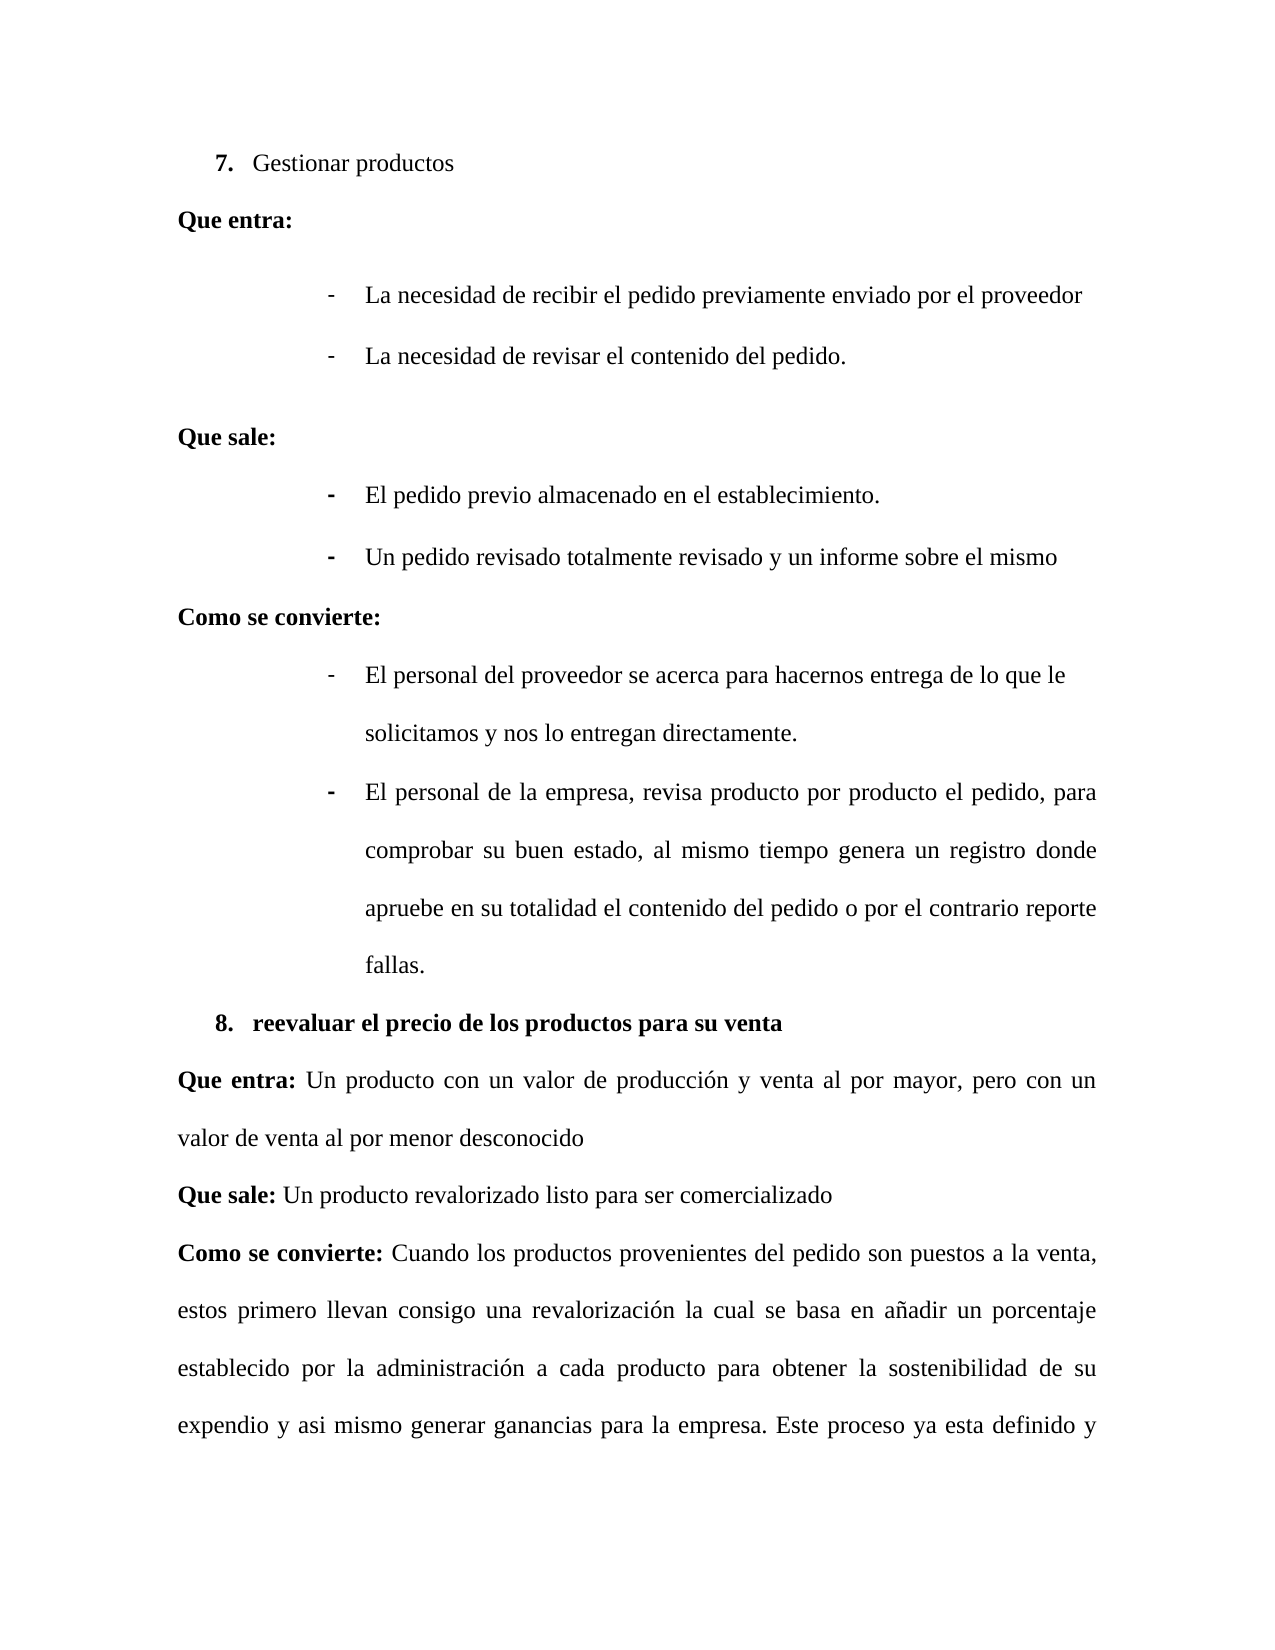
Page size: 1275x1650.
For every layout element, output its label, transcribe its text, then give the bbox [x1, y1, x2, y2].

list El pedido previo almacenado en el establecimiento. [327, 480, 1098, 510]
text Como se convierte: [177, 602, 1098, 631]
list La necesidad de recibir el pedido previamente enviado por el proveedor [327, 279, 1098, 310]
text Que sale: Un producto revalorizado listo para ser comercializado [177, 1180, 1098, 1209]
list El personal del proveedor se acerca para hacernos entrega de lo que le solicitamos y nos lo entregan directamente. [327, 659, 1098, 747]
list La necesidad de revisar el contenido del pedido. [327, 340, 1098, 371]
text Que entra: [177, 205, 1098, 234]
text Que entra: Un producto con un valor de producción y venta al por mayor, pero con un valor de venta al por menor desconocido [177, 1065, 1098, 1152]
list reevaluar el precio de los productos para su venta [215, 1008, 1098, 1037]
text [177, 1238, 1098, 1439]
list Un pedido revisado totalmente revisado y un informe sobre el mismo [327, 541, 1098, 571]
list El personal de la empresa, revisa producto por producto el pedido, para comprobar su buen estado, al mismo tiempo genera un registro donde apruebe en su totalidad el contenido del pedido o por el contrario reporte fallas. [327, 776, 1098, 979]
list Gestionar productos [215, 148, 1098, 176]
text Que sale: [177, 422, 1098, 451]
